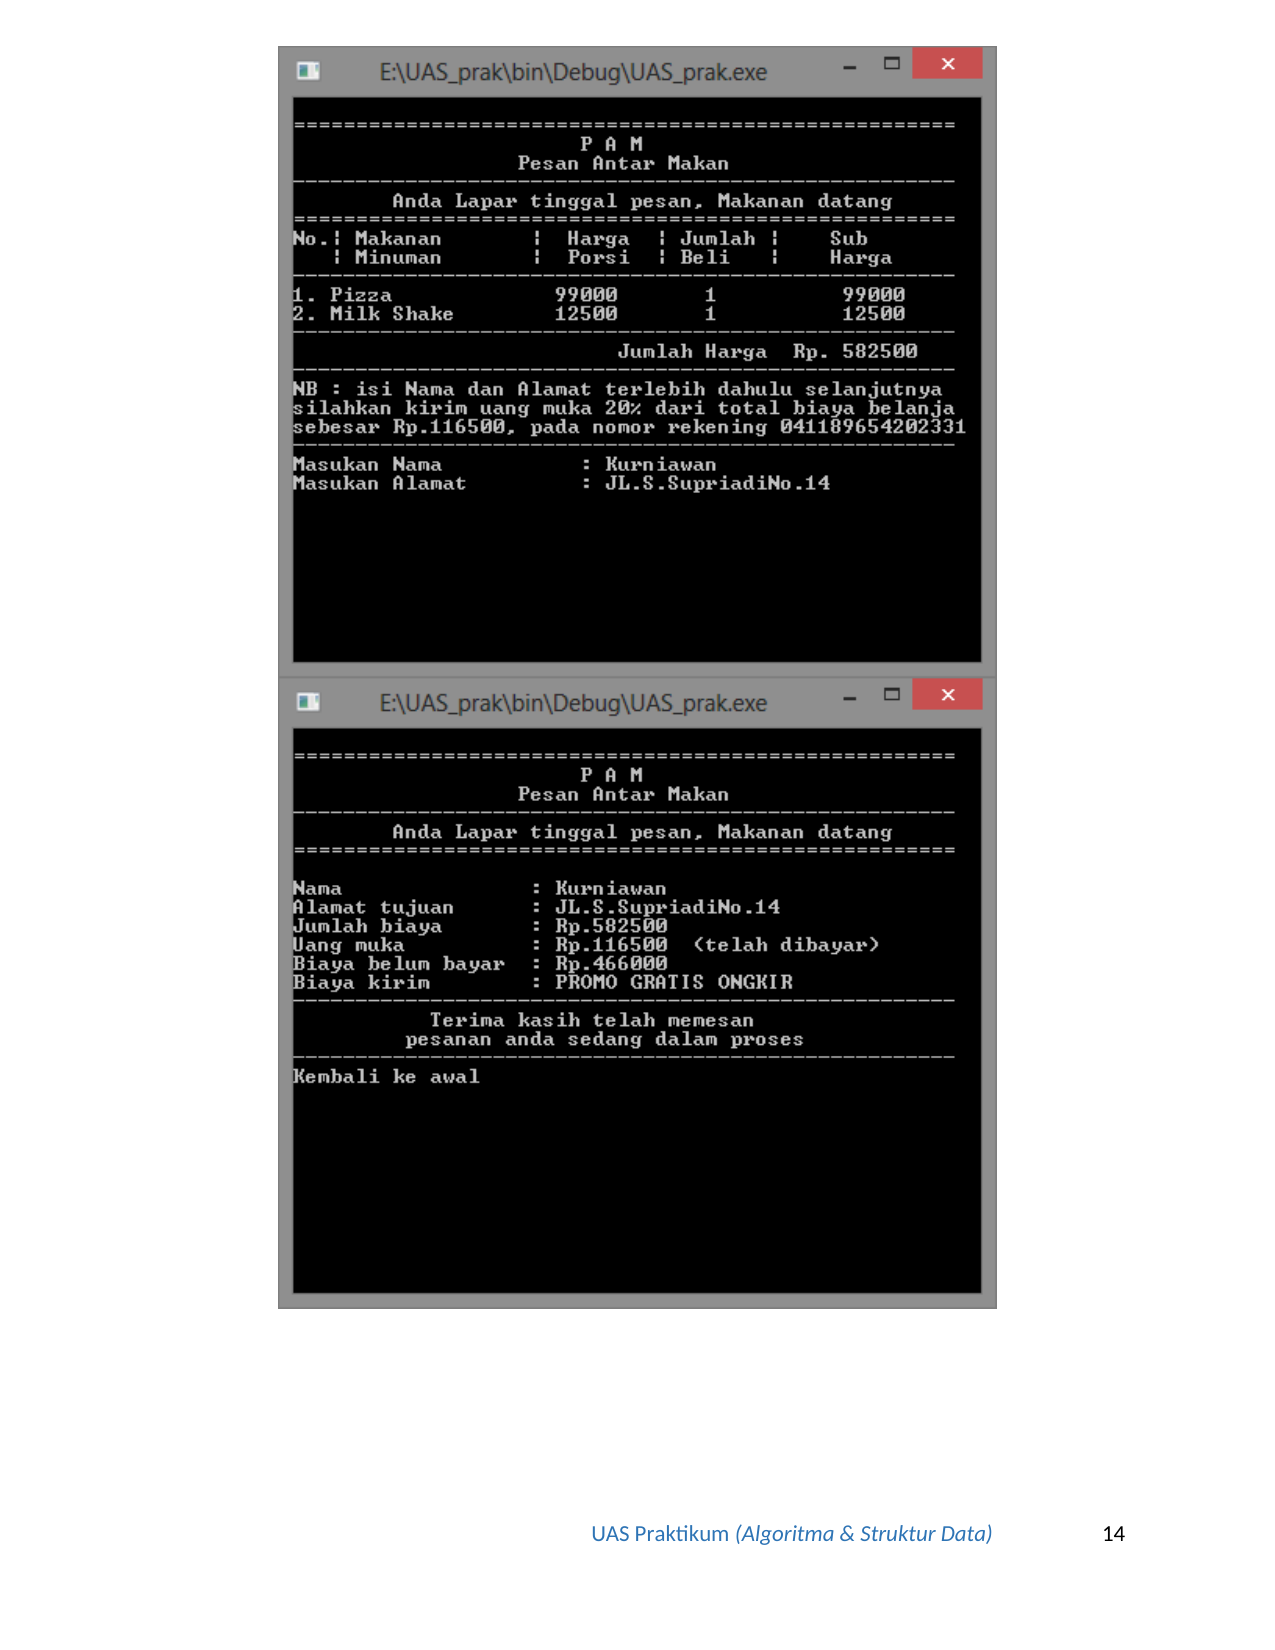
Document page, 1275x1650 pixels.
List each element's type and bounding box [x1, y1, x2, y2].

picture [278, 46, 997, 1309]
